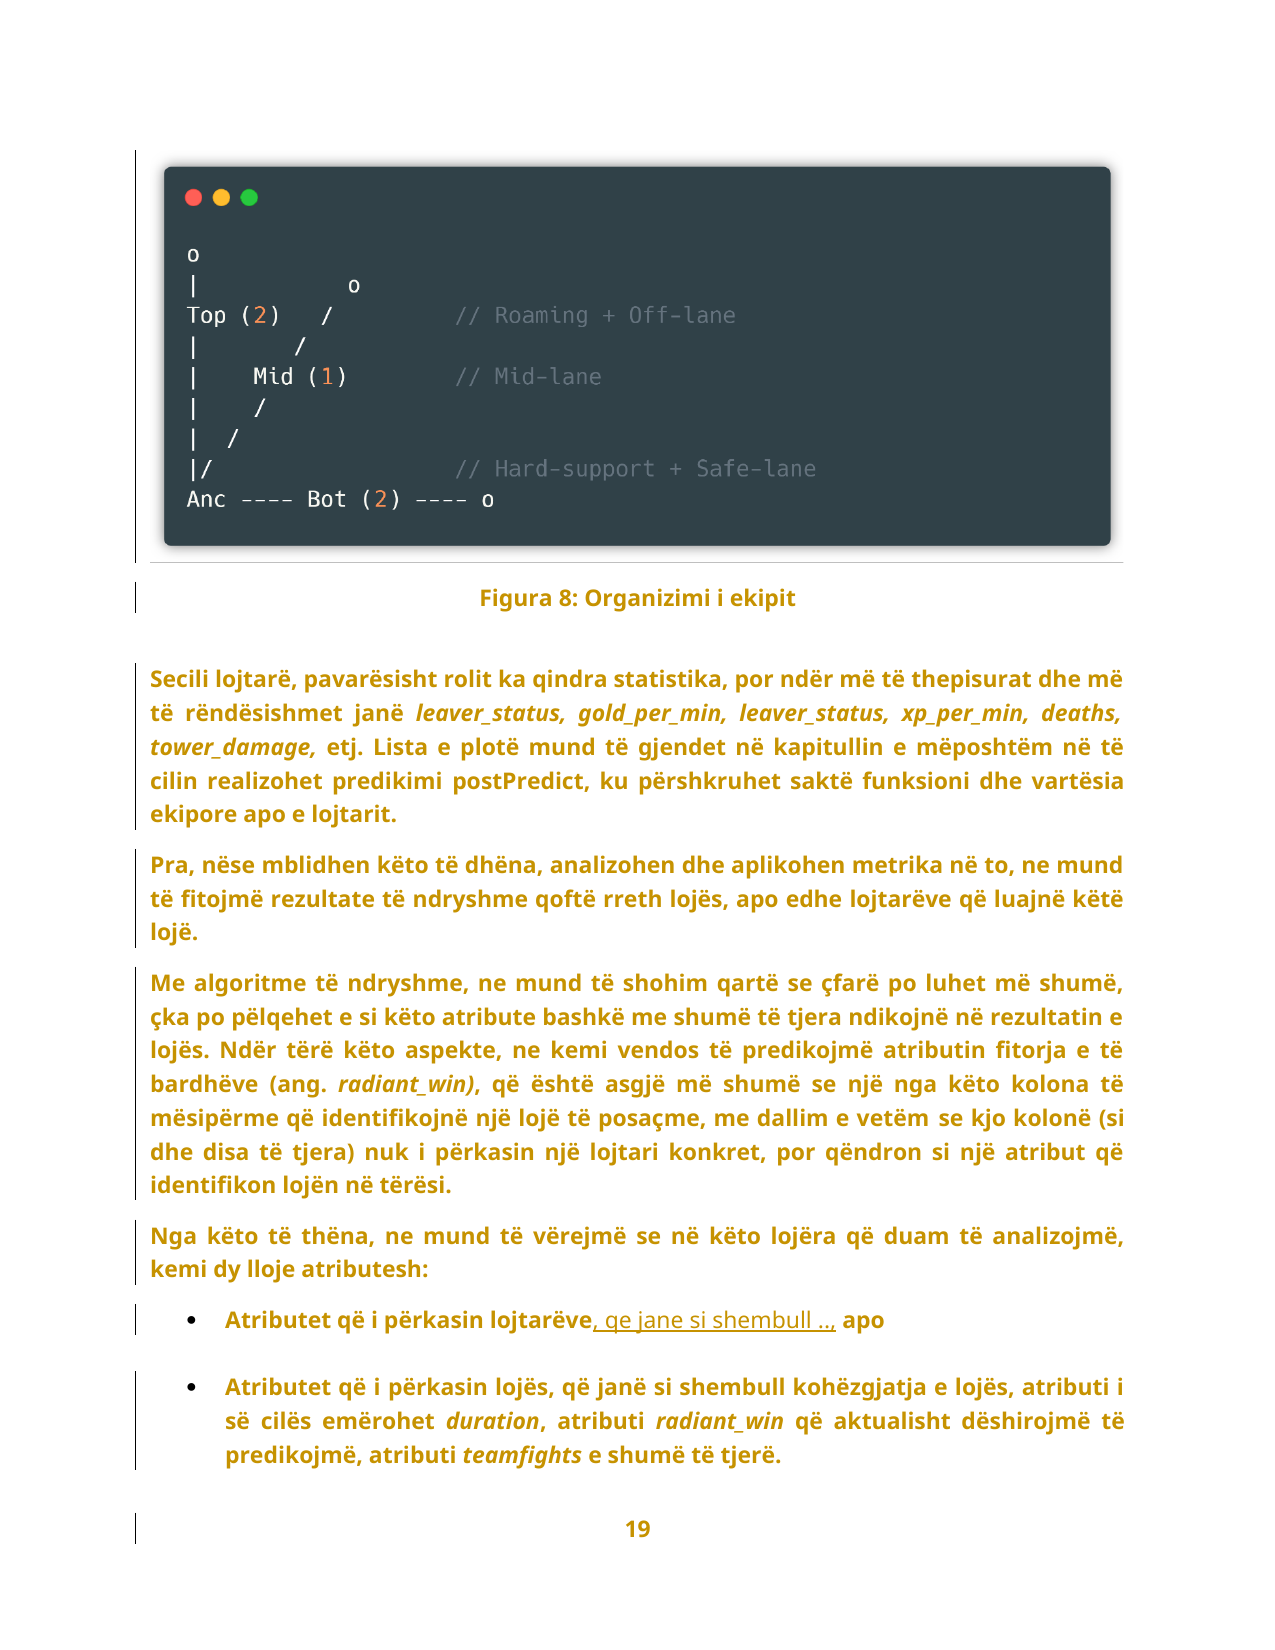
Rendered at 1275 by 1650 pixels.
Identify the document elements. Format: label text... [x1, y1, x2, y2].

list Atributet që i përkasin lojës, që janë si shembull kohëzgjatja e lojës, atributi i së cilës emërohet duration, atributi radiant_win që aktualisht dëshirojmë të predikojmë, atributi teamfights e shumë të tjerë. [187, 1371, 1125, 1470]
text Nga këto të thëna, ne mund të vërejmë se në këto lojëra që duam të analizojmë, kemi dy lloje atributesh: [150, 1219, 1125, 1284]
picture [150, 150, 1124, 563]
text Figura 8: Organizimi i ekipit [150, 582, 1125, 613]
text Secili lojtarë, pavarësisht rolit ka qindra statistika, por ndër më të thepisurat dhe më të rëndësishmet janë leaver_status, gold_per_min, leaver_status, xp_per_min, deaths, tower_damage, etj. Lista e plotë mund të gjendet në kapitullin e mëposhtëm në të cilin realizohet predikimi postPredict, ku përshkruhet saktë funksioni dhe vartësia ekipore apo e lojtarit. [150, 663, 1125, 829]
text Pra, nëse mblidhen këto të dhëna, analizohen dhe aplikohen metrika në to, ne mund të fitojmë rezultate të ndryshme qoftë rreth lojës, apo edhe lojtarëve që luajnë këtë lojë. [150, 849, 1125, 947]
text Me algoritme të ndryshme, ne mund të shohim qartë se çfarë po luhet më shumë, çka po pëlqehet e si këto atribute bashkë me shumë të tjera ndikojnë në rezultatin e lojës. Ndër tërë këto aspekte, ne kemi vendos të predikojmë atributin fitorja e të bardhëve (ang. radiant_win), që është asgjë më shumë se një nga këto kolona të mësipërme që identifikojnë një lojë të posaçme, me dallim e vetëm se kjo kolonë (si dhe disa të tjera) nuk i përkasin një lojtari konkret, por qëndron si një atribut që identifikon lojën në tërësi. [150, 967, 1125, 1200]
list Atributet që i përkasin lojtarëve apo [187, 1304, 1125, 1335]
